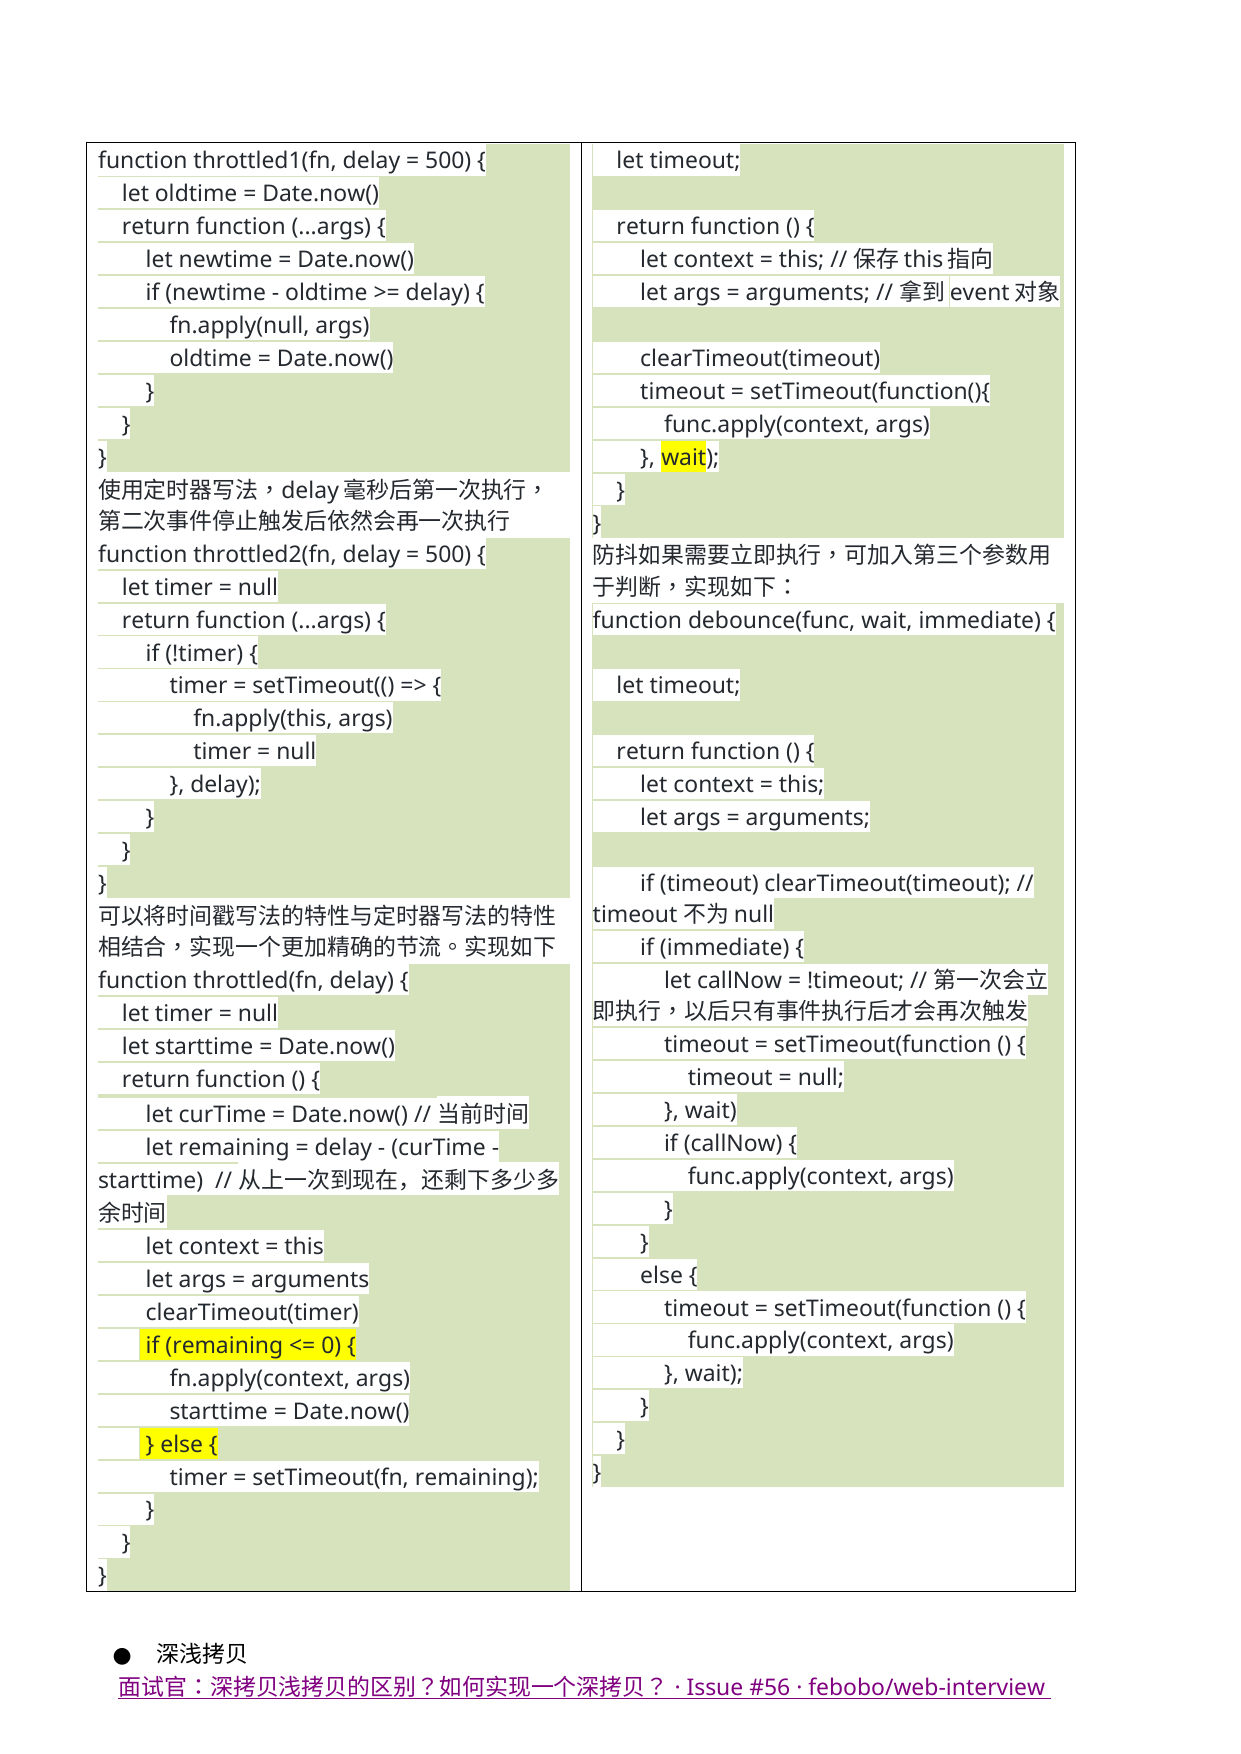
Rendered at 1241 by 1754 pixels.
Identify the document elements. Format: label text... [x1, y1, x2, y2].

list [112, 1671, 1065, 1702]
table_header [582, 143, 1075, 1591]
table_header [87, 143, 581, 1591]
list 深浅拷贝 [112, 1638, 1065, 1669]
